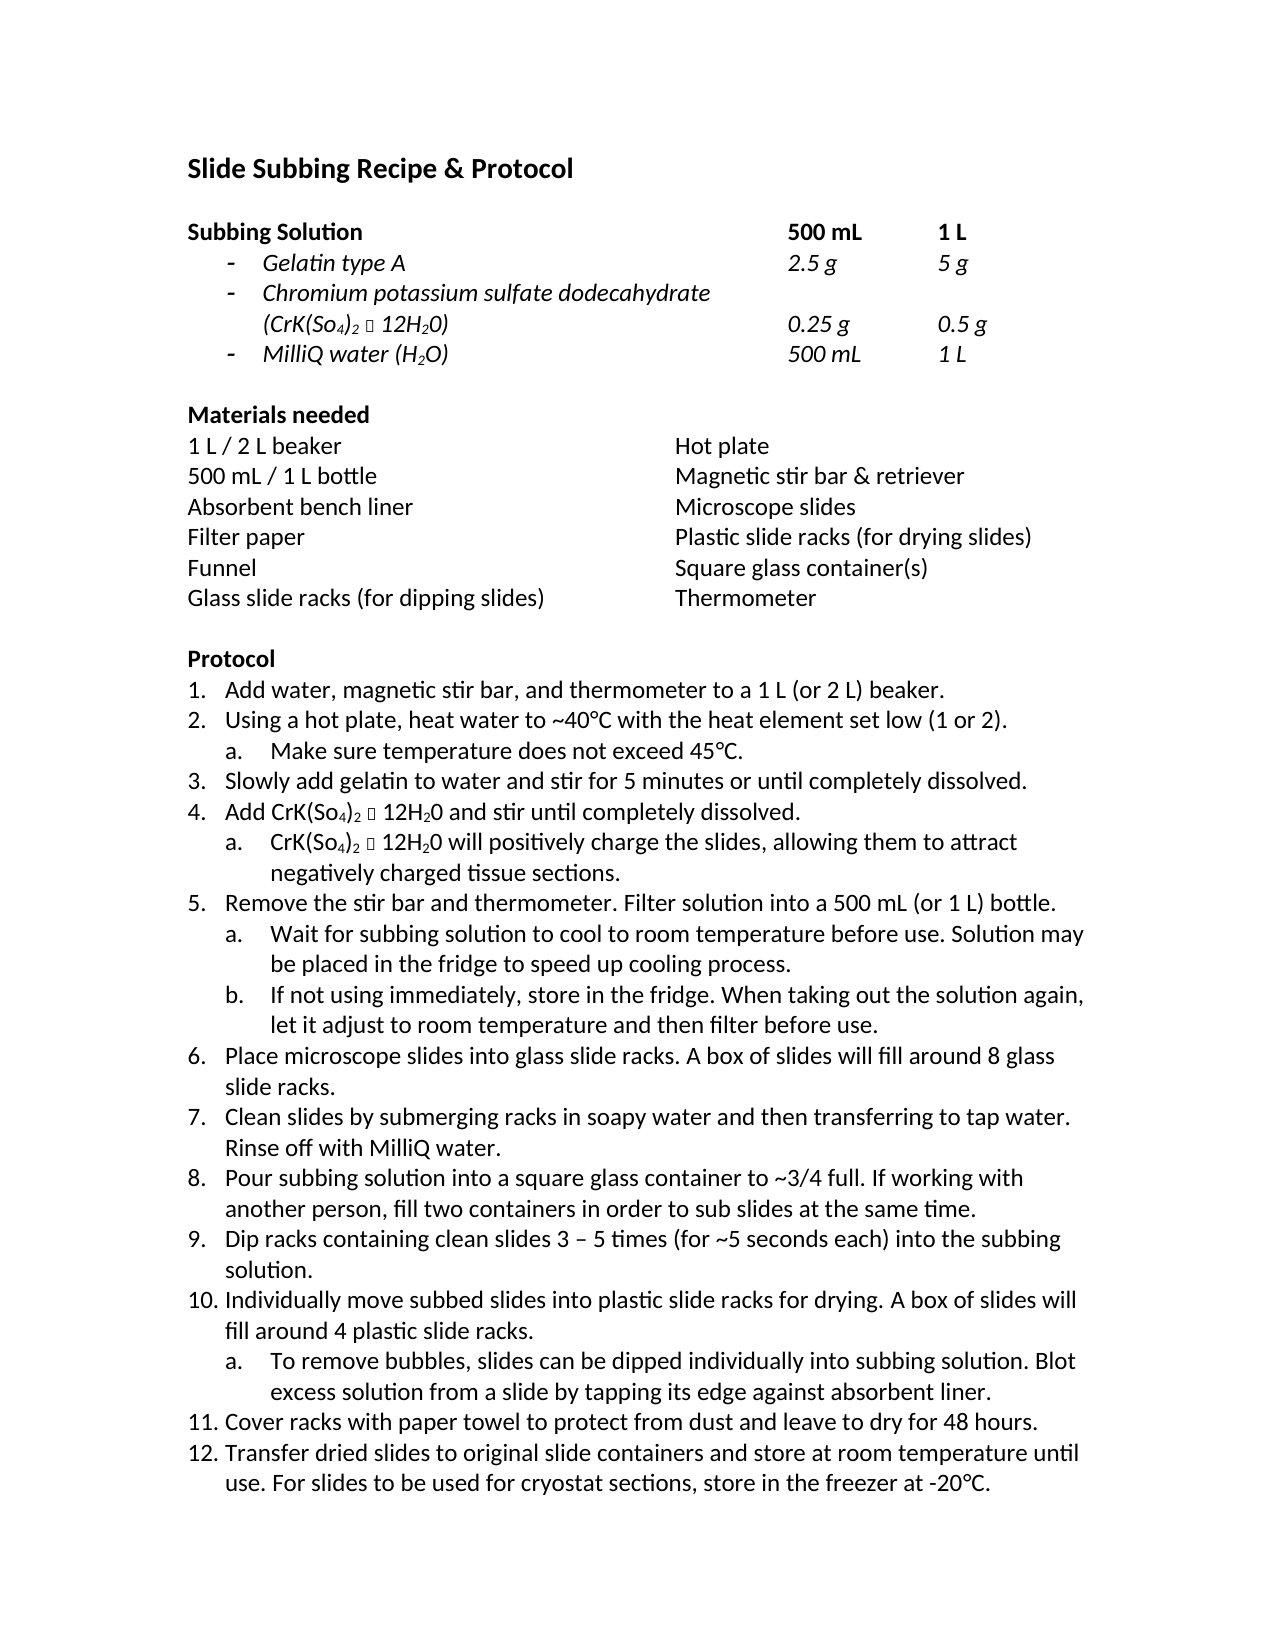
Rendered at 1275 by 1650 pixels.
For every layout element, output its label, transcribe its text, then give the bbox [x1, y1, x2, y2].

text Protocol [187, 643, 1087, 674]
text Plastic slide racks (for drying slides) [675, 521, 1087, 552]
list To remove bubbles, slides can be dipped individually into subbing solution. Blot excess solution from a slide by tapping its edge against absorbent liner. [225, 1345, 1087, 1406]
list MilliQ water (H2O) 500 mL 1 L [225, 338, 1087, 369]
list Cover racks with paper towel to protect from dust and leave to dry for 48 hours. [187, 1406, 1087, 1437]
list Using a hot plate, heat water to ~40°C with the heat element set low (1 or 2). [187, 704, 1087, 735]
list If not using immediately, store in the fridge. When taking out the solution again, let it adjust to room temperature and then filter before use. [225, 979, 1087, 1040]
list Add CrK(So4)2  12H20 and stir until completely dissolved. [187, 796, 1087, 827]
text Filter paper [187, 521, 600, 552]
list Make sure temperature does not exceed 45°C. [225, 735, 1087, 766]
list Clean slides by submerging racks in soapy water and then transferring to tap water. Rinse off with MilliQ water. [187, 1101, 1087, 1162]
list Dip racks containing clean slides 3 – 5 times (for ~5 seconds each) into the subbing solution. [187, 1223, 1087, 1284]
text 1 L / 2 L beaker [187, 430, 600, 460]
text Thermometer [675, 582, 1087, 613]
text Materials needed [187, 399, 1087, 430]
list Wait for subbing solution to cool to room temperature before use. Solution may be placed in the fridge to speed up cooling process. [225, 918, 1087, 979]
text 500 mL / 1 L bottle [187, 460, 600, 491]
list Individually move subbed slides into plastic slide racks for drying. A box of slides will fill around 4 plastic slide racks. [187, 1284, 1087, 1345]
text Subbing Solution 500 mL 1 L [187, 216, 1087, 247]
list Pour subbing solution into a square glass container to ~3/4 full. If working with another person, fill two containers in order to sub slides at the same time. [187, 1162, 1087, 1223]
text Hot plate [675, 430, 1087, 460]
list Add water, magnetic stir bar, and thermometer to a 1 L (or 2 L) beaker. [187, 674, 1087, 704]
text Magnetic stir bar & retriever Microscope slides [675, 460, 1087, 521]
list Place microscope slides into glass slide racks. A box of slides will fill around 8 glass slide racks. [187, 1040, 1087, 1101]
list CrK(So4)2  12H20 will positively charge the slides, allowing them to attract negatively charged tissue sections. [225, 827, 1087, 888]
text Absorbent bench liner [187, 491, 600, 521]
list (CrK(So4)2  12H20) 0.25 g 0.5 g [262, 308, 1087, 338]
text Slide Subbing Recipe & Protocol [187, 150, 1087, 186]
text Funnel [187, 552, 600, 582]
list Remove the stir bar and thermometer. Filter solution into a 500 mL (or 1 L) bottle. [187, 888, 1087, 918]
list Slowly add gelatin to water and stir for 5 minutes or until completely dissolved. [187, 766, 1087, 796]
text Glass slide racks (for dipping slides) [187, 582, 600, 613]
list Chromium potassium sulfate dodecahydrate [225, 277, 1087, 308]
list Gelatin type A 2.5 g 5 g [225, 247, 1087, 277]
text Square glass container(s) [675, 552, 1087, 582]
list Transfer dried slides to original slide containers and store at room temperature until use. For slides to be used for cryostat sections, store in the freezer at -20°C. [187, 1437, 1087, 1498]
